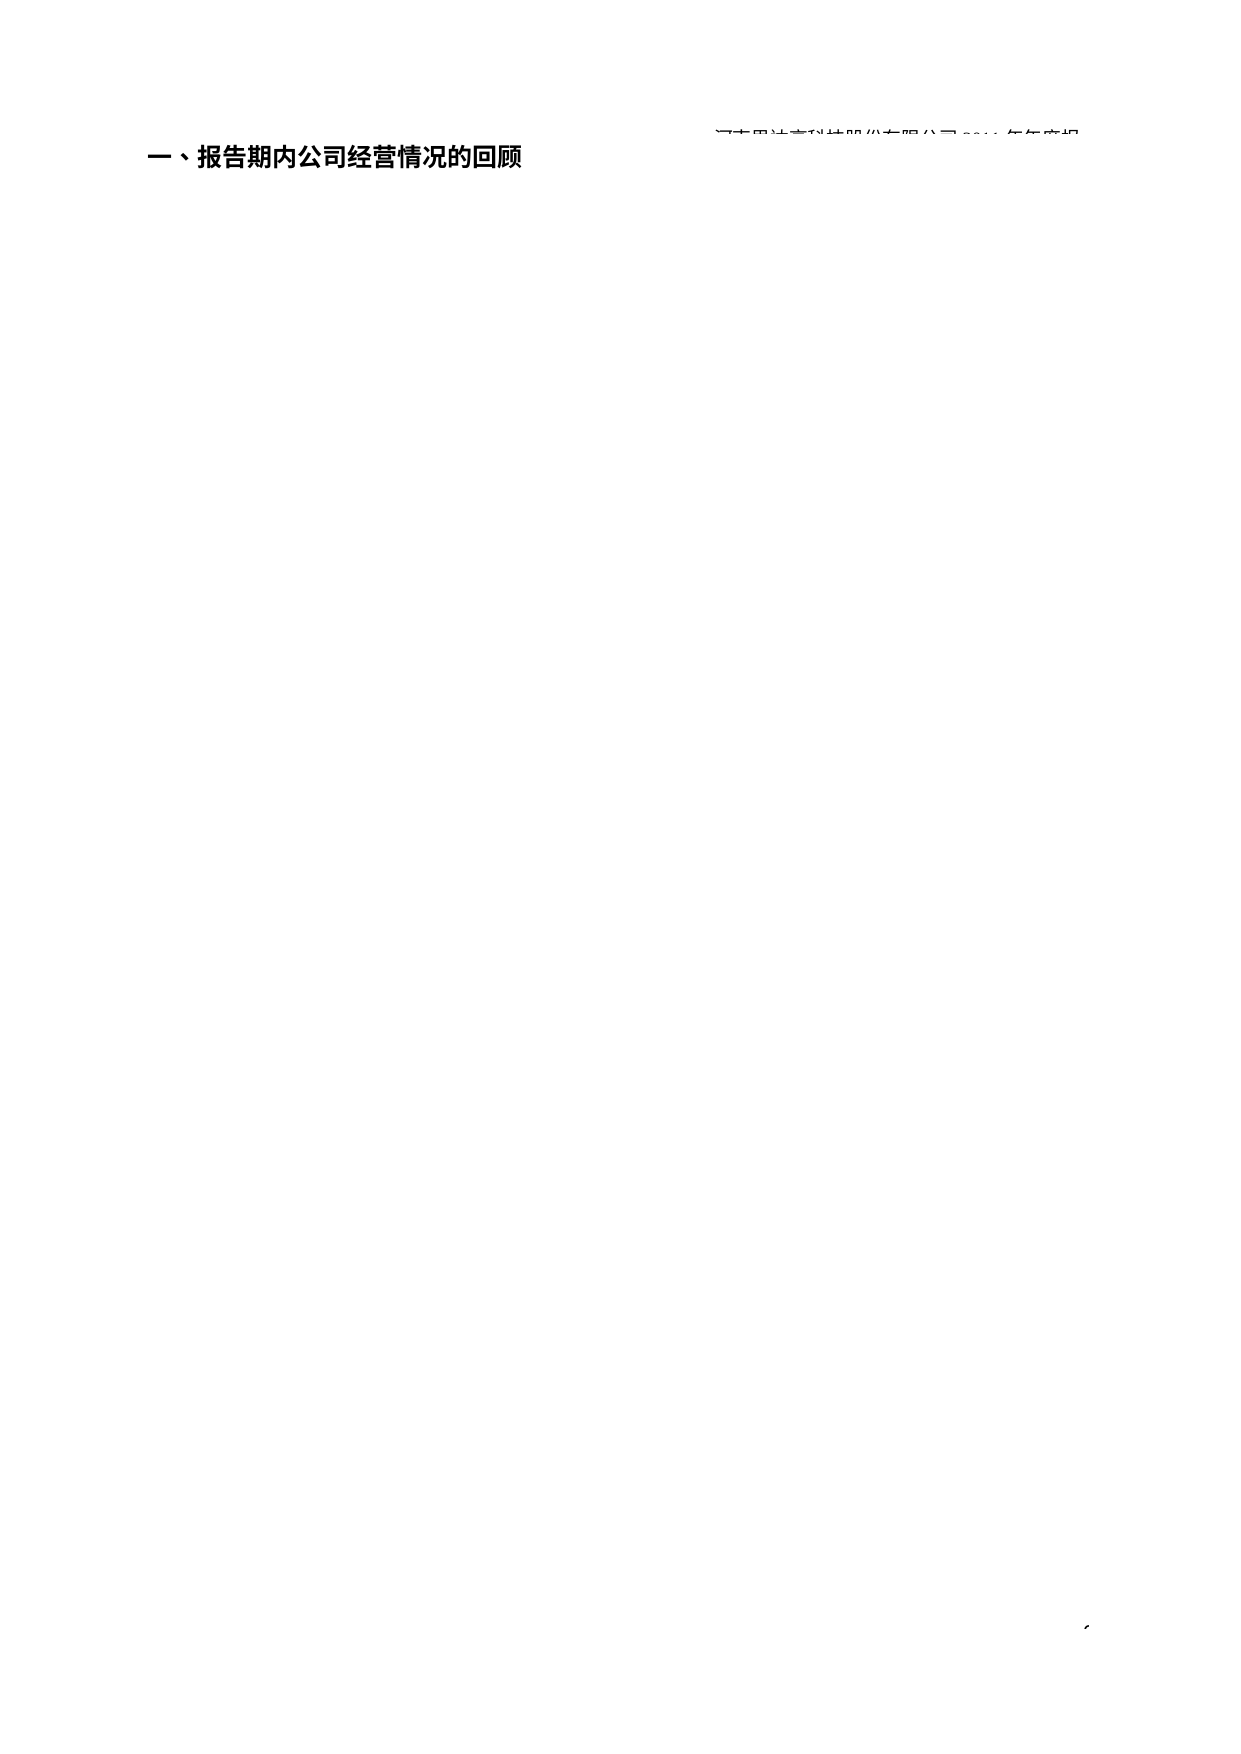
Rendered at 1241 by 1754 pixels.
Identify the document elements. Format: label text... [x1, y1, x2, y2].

text 一、报告期内公司经营情况的回顾 [148, 139, 1105, 174]
